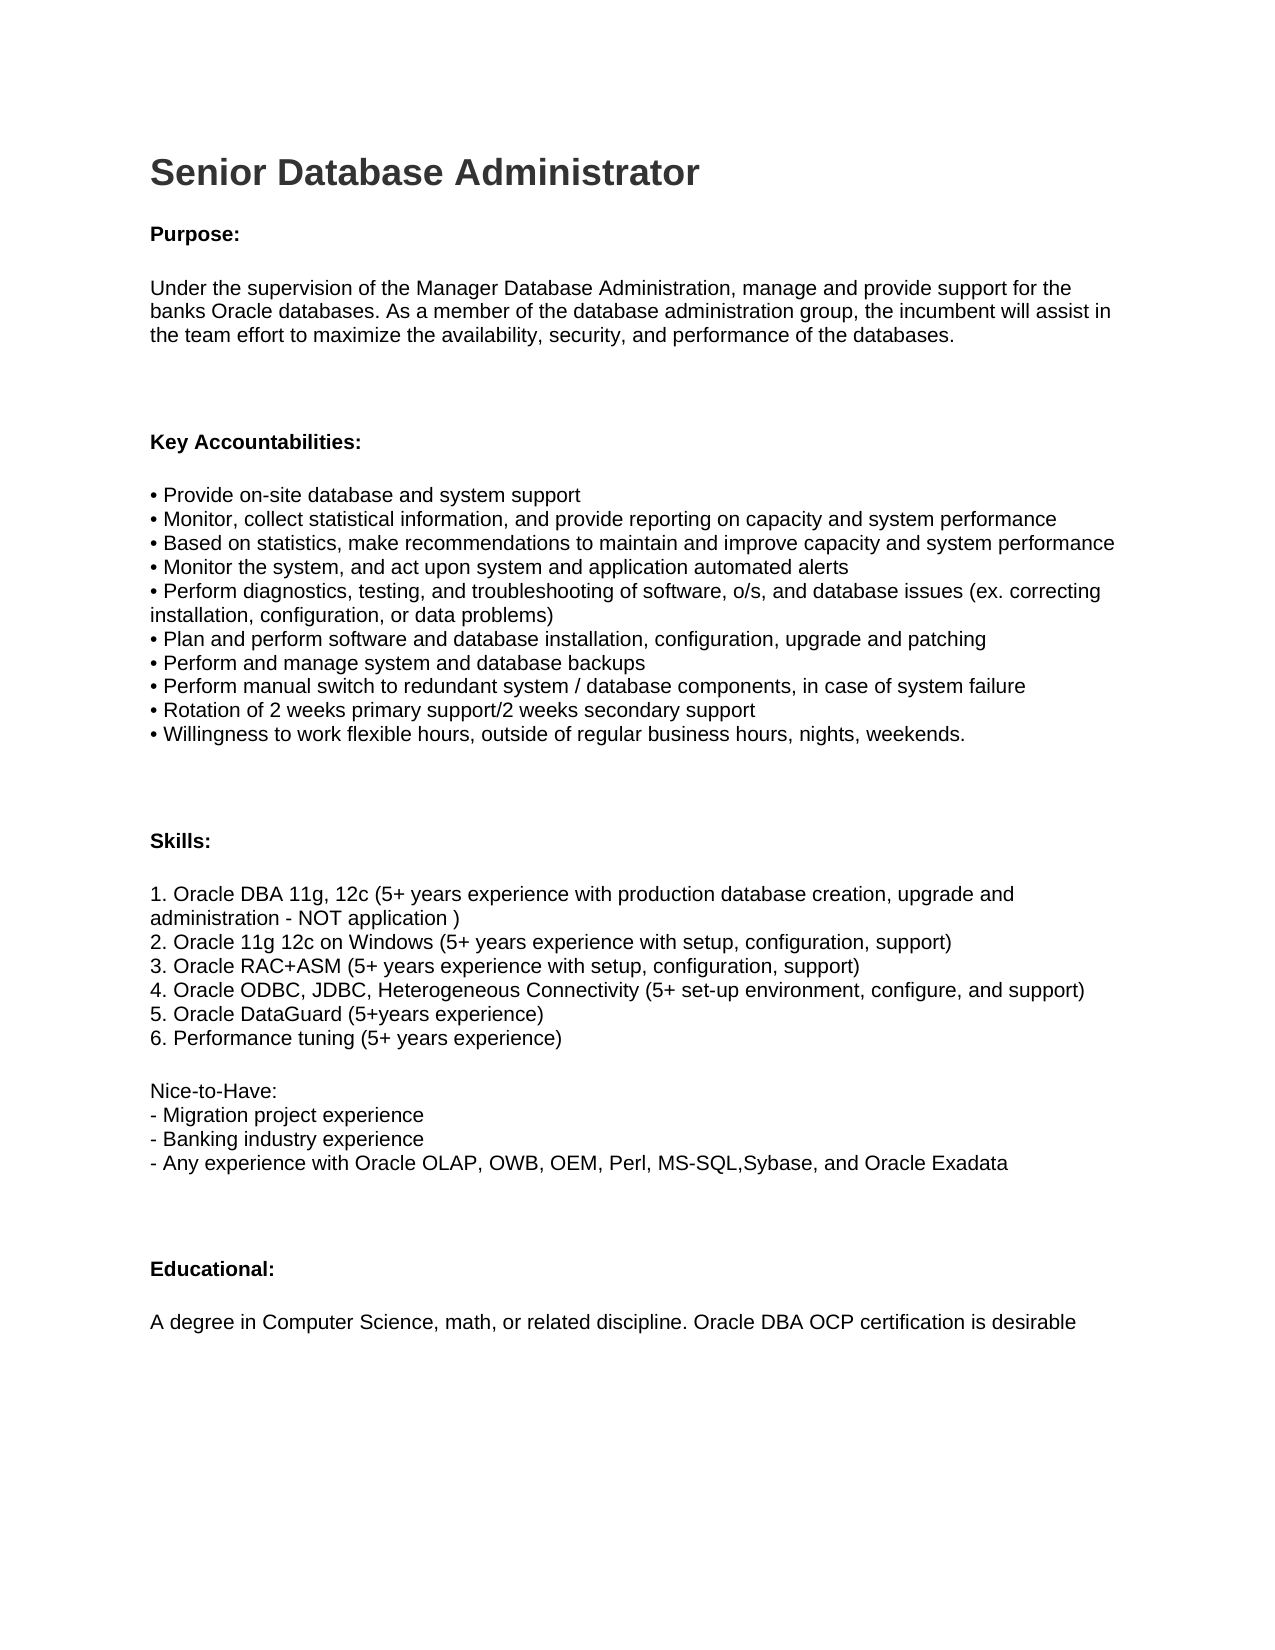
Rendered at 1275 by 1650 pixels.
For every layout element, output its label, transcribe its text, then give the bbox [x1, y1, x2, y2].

text Skills: [150, 828, 1125, 852]
text Purpose: [150, 222, 1125, 246]
text Key Accountabilities: [150, 429, 1125, 453]
text Senior Database Administrator [150, 150, 1125, 193]
text Nice-to-Have: - Migration project experience - Banking industry experience - Any experience with Oracle OLAP, OWB, OEM, Perl, MS-SQL,Sybase, and Oracle Exadata [150, 1078, 1125, 1174]
text A degree in Computer Science, math, or related discipline. Oracle DBA OCP certification is desirable [150, 1310, 1125, 1334]
text 1. Oracle DBA 11g, 12c (5+ years experience with production database creation, upgrade and administration - NOT application ) 2. Oracle 11g 12c on Windows (5+ years experience with setup, configuration, support) 3. Oracle RAC+ASM (5+ years experience with setup, configuration, support) 4. Oracle ODBC, JDBC, Heterogeneous Connectivity (5+ set-up environment, configure, and support) 5. Oracle DataGuard (5+years experience) 6. Performance tuning (5+ years experience) [150, 882, 1125, 1049]
text Educational: [150, 1257, 1125, 1281]
text • Provide on-site database and system support • Monitor, collect statistical information, and provide reporting on capacity and system performance • Based on statistics, make recommendations to maintain and improve capacity and system performance • Monitor the system, and act upon system and application automated alerts • Perform diagnostics, testing, and troubleshooting of software, o/s, and database issues (ex. correcting installation, configuration, or data problems) • Plan and perform software and database installation, configuration, upgrade and patching • Perform and manage system and database backups • Perform manual switch to redundant system / database components, in case of system failure • Rotation of 2 weeks primary support/2 weeks secondary support • Willingness to work flexible hours, outside of regular business hours, nights, weekends. [150, 483, 1125, 746]
text Under the supervision of the Manager Database Administration, manage and provide support for the banks Oracle databases. As a member of the database administration group, the incumbent will assist in the team effort to maximize the availability, security, and performance of the databases. [150, 275, 1125, 347]
